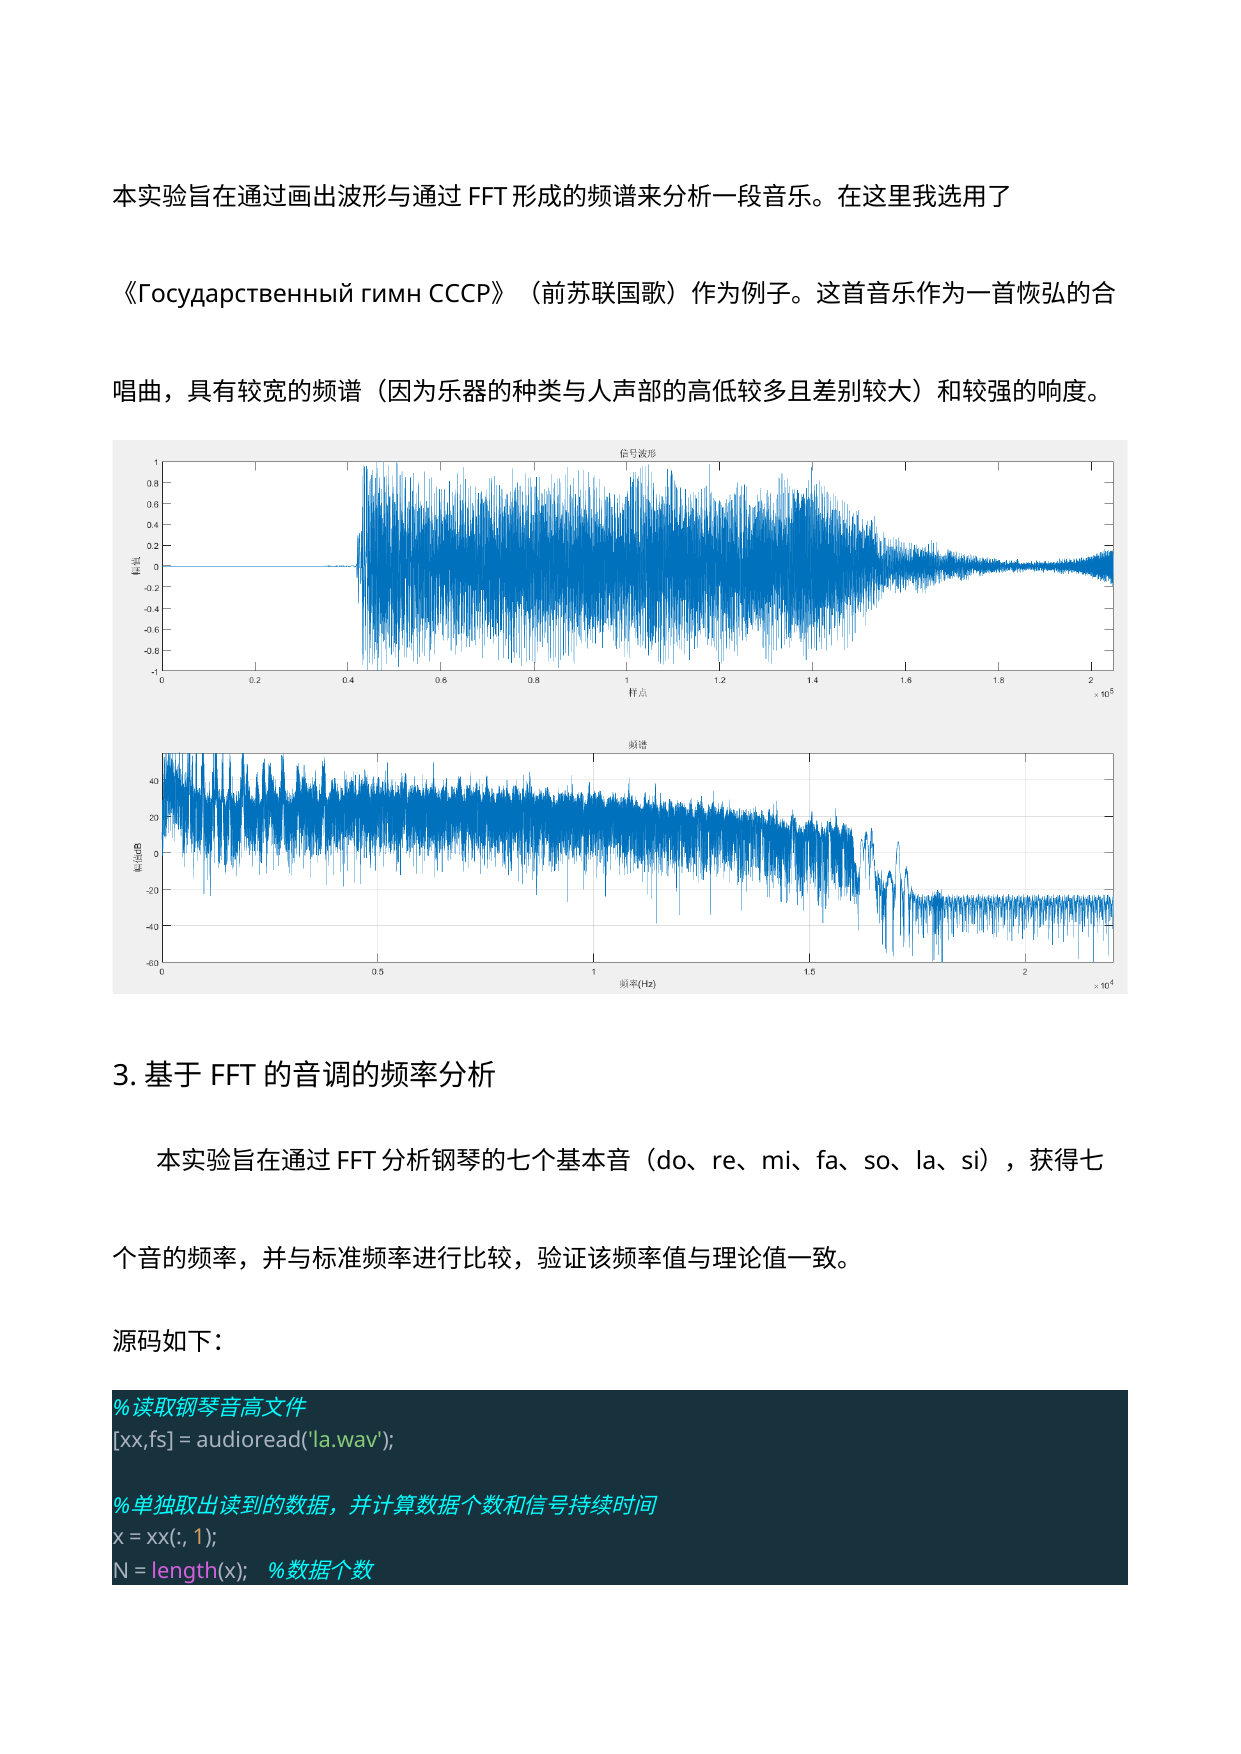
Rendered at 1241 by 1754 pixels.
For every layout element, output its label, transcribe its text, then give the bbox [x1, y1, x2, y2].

text 3. 基于 FFT 的音调的频率分析 [112, 1040, 1128, 1105]
text %单独取出读到的数据，并计算数据个数和信号持续时间 [112, 1487, 1128, 1520]
picture [112, 440, 1128, 994]
text [xx,fs] = audioread('la.wav'); [112, 1422, 1128, 1455]
text N = length(x); %数据个数 [112, 1552, 1128, 1585]
text x = xx(:, 1); [112, 1520, 1128, 1552]
text 本实验旨在通过FFT分析钢琴的七个基本音（do、re、mi、fa、so、la、si），获得七个音的频率，并与标准频率进行比较，验证该频率值与理论值一致。 [112, 1126, 1128, 1289]
text 本实验旨在通过画出波形与通过FFT形成的频谱来分析一段音乐。在这里我选用了《Государственный гимн СССР》（前苏联国歌）作为例子。这首音乐作为一首恢弘的合唱曲，具有较宽的频谱（因为乐器的种类与人声部的高低较多且差别较大）和较强的响度。 [112, 162, 1128, 422]
text %读取钢琴音高文件 [112, 1390, 1128, 1422]
text 源码如下： [112, 1307, 1128, 1372]
